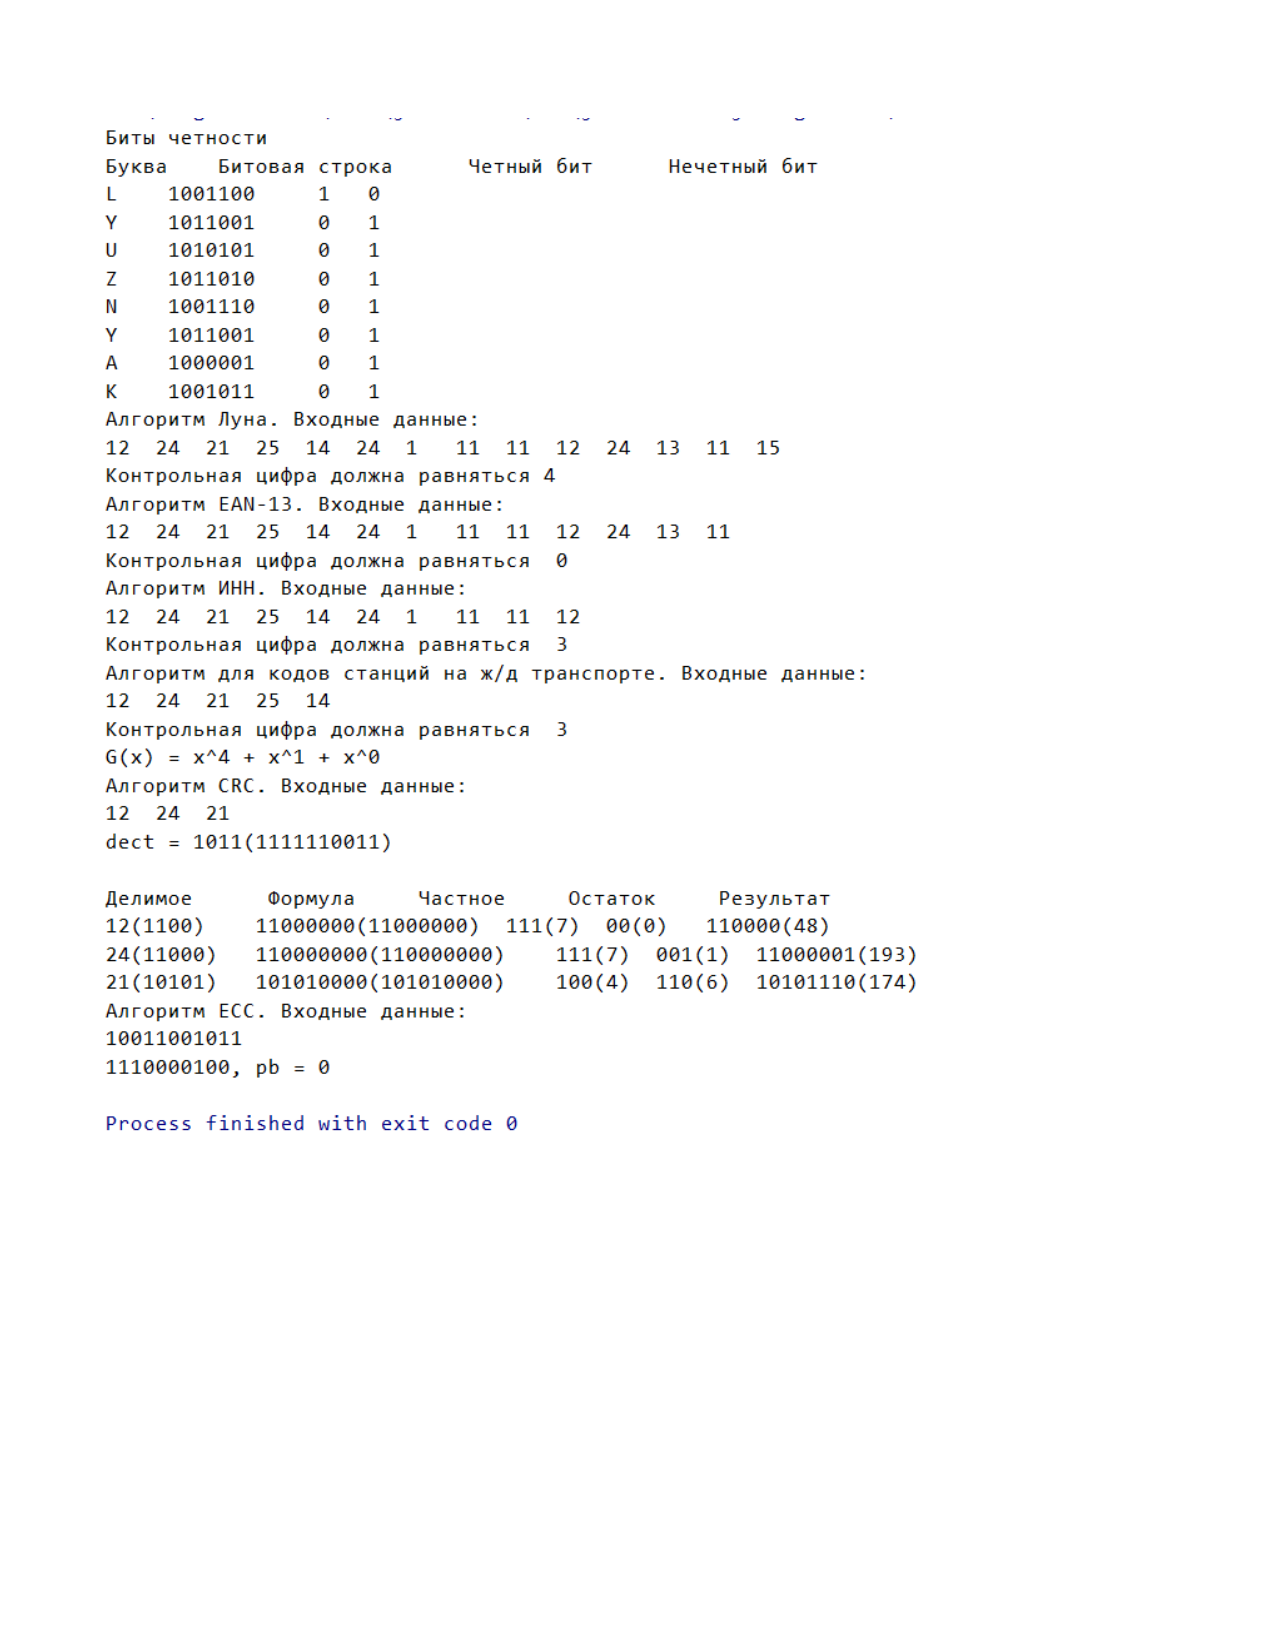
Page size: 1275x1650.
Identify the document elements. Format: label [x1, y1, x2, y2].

picture [92, 118, 928, 1149]
